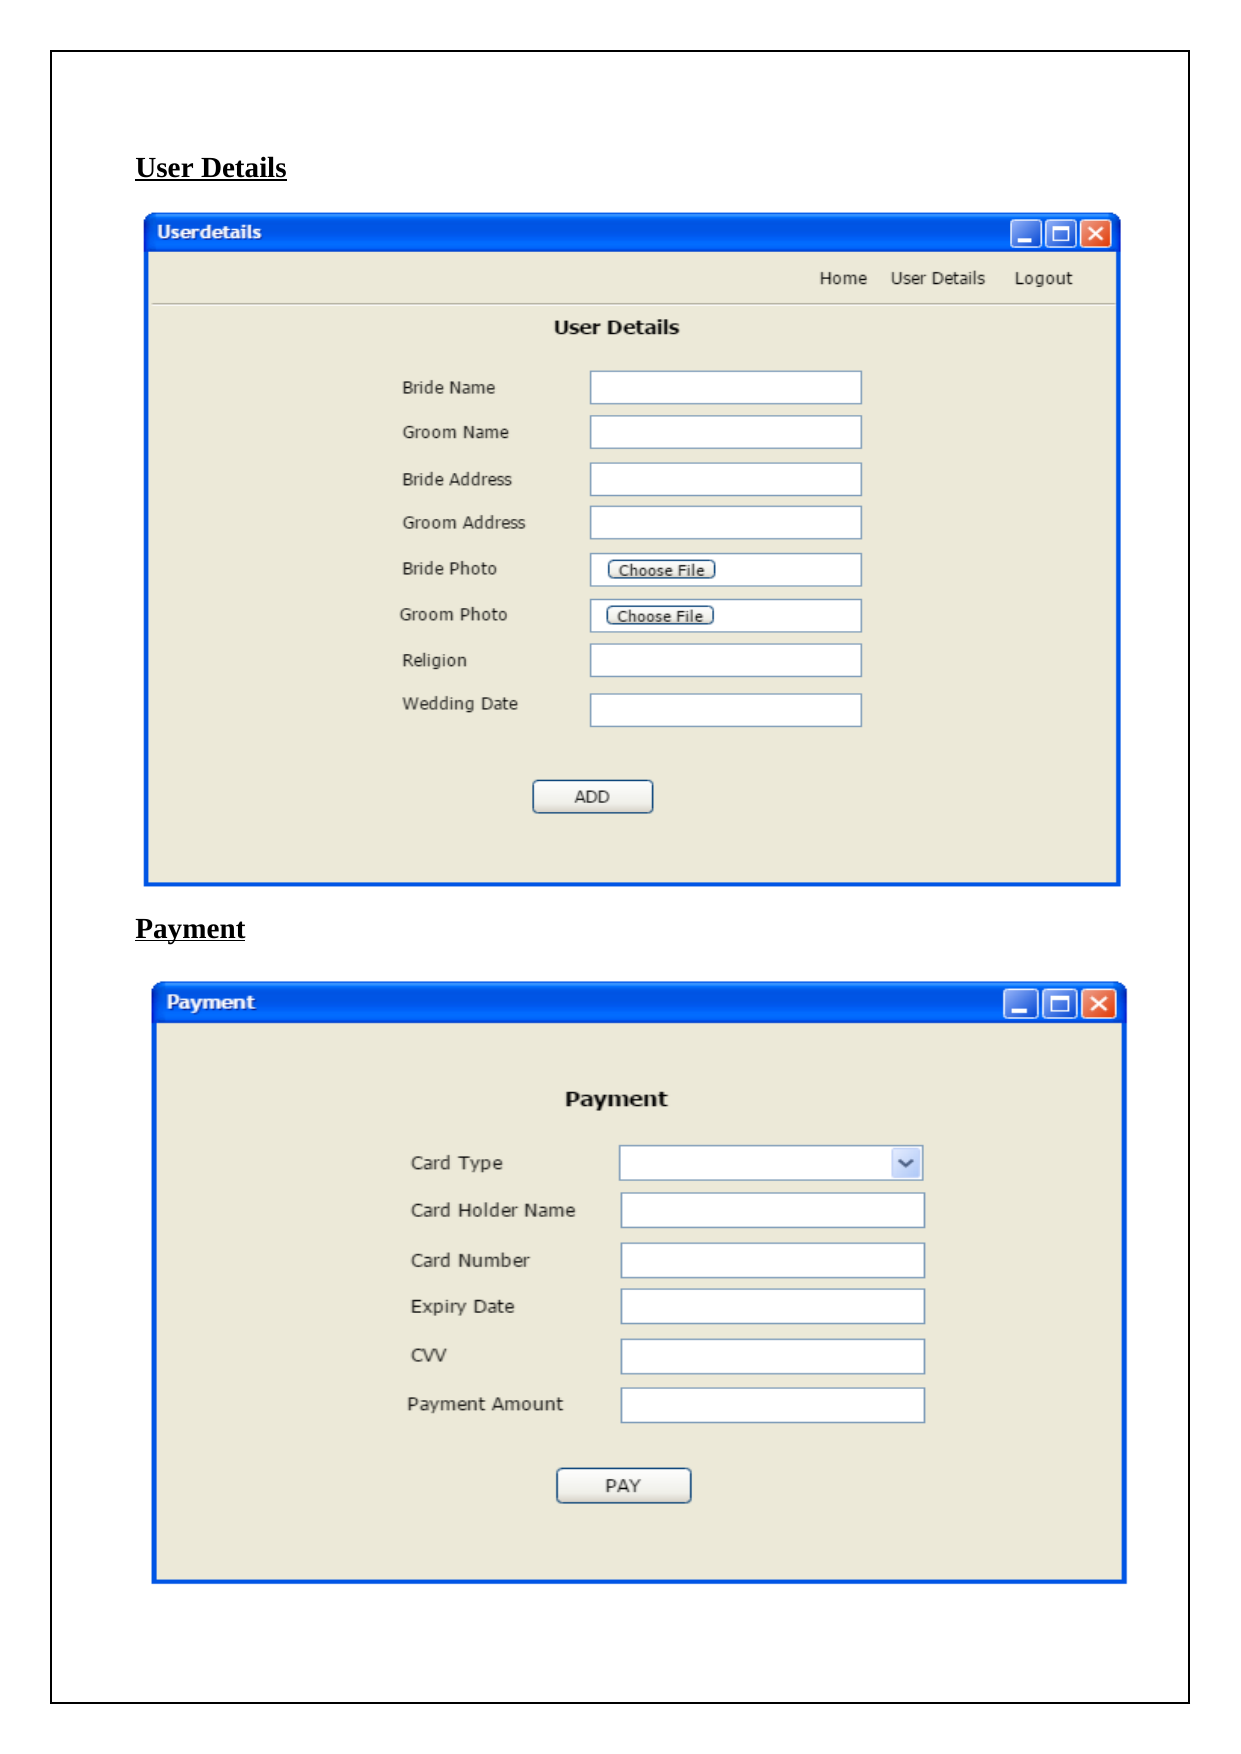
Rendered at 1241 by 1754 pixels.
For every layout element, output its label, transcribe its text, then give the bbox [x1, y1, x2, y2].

picture [135, 963, 1139, 1597]
text Payment [135, 911, 1090, 944]
picture [135, 202, 1133, 892]
text User Details [135, 150, 1090, 183]
